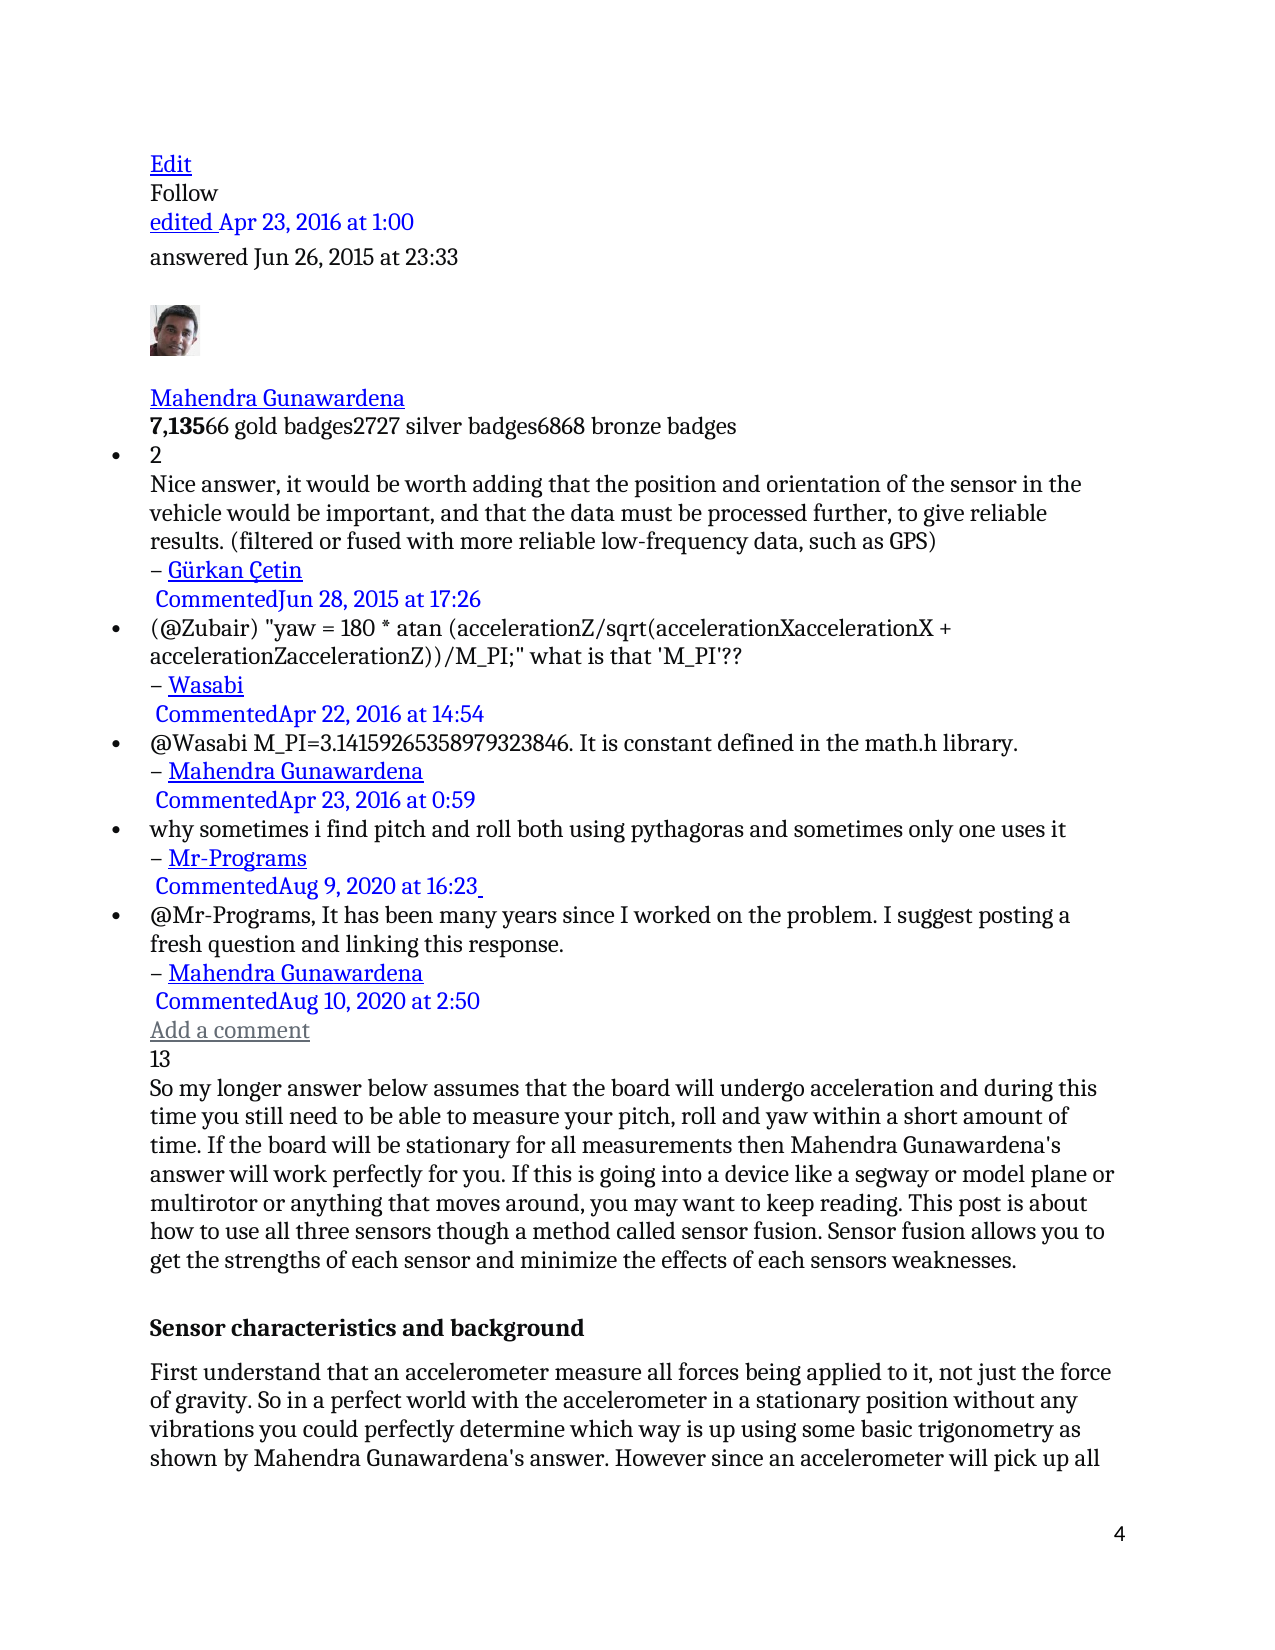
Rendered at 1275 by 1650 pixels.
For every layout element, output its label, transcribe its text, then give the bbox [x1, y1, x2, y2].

list @Mr-Programs, It has been many years since I worked on the problem. I suggest posting a fresh question and linking this response. [112, 901, 1125, 958]
text CommentedJun 28, 2015 at 17:26 [150, 585, 1125, 613]
text 13 [150, 1045, 1125, 1073]
list why sometimes i find pitch and roll both using pythagoras and sometimes only one uses it [112, 815, 1125, 843]
text 7,13566 gold badges2727 silver badges6868 bronze badges [150, 412, 1125, 441]
text – Gürkan Çetin [150, 556, 1125, 585]
text Sensor characteristics and background [150, 1314, 1125, 1343]
list (@Zubair) "yaw = 180 * atan (accelerationZ/sqrt(accelerationXaccelerationX + accelerationZaccelerationZ))/M_PI;" what is that 'M_PI'?? [112, 613, 1125, 671]
text – Wasabi [150, 671, 1125, 700]
text Mahendra Gunawardena [150, 383, 1125, 412]
text CommentedAug 9, 2020 at 16:23 [150, 872, 1125, 901]
list @Wasabi M_PI=3.14159265358979323846. It is constant defined in the math.h library. [112, 728, 1125, 757]
text Nice answer, it would be worth adding that the position and orientation of the sensor in the vehicle would be important, and that the data must be processed further, to give reliable results. (filtered or fused with more reliable low-frequency data, such as GPS) [150, 470, 1125, 556]
text CommentedApr 22, 2016 at 14:54 [150, 700, 1125, 728]
text CommentedApr 23, 2016 at 0:59 [150, 786, 1125, 815]
text – Mr-Programs [150, 843, 1125, 872]
text – Mahendra Gunawardena [150, 958, 1125, 987]
picture [150, 305, 200, 356]
list 2 [112, 441, 1125, 470]
text Add a comment [150, 1016, 1125, 1045]
text answered Jun 26, 2015 at 23:33 [150, 242, 1125, 271]
text Follow [150, 179, 1125, 207]
text edited Apr 23, 2016 at 1:00 [150, 207, 1125, 236]
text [150, 1358, 1125, 1473]
text Edit [150, 150, 1125, 179]
text – Mahendra Gunawardena [150, 757, 1125, 786]
text So my longer answer below assumes that the board will undergo acceleration and during this time you still need to be able to measure your pitch, roll and yaw within a short amount of time. If the board will be stationary for all measurements then Mahendra Gunawardena's answer will work perfectly for you. If this is going into a device like a segway or model plane or multirotor or anything that moves around, you may want to keep reading. This post is about how to use all three sensors though a method called sensor fusion. Sensor fusion allows you to get the strengths of each sensor and minimize the effects of each sensors weaknesses. [150, 1073, 1125, 1275]
text CommentedAug 10, 2020 at 2:50 [150, 987, 1125, 1016]
